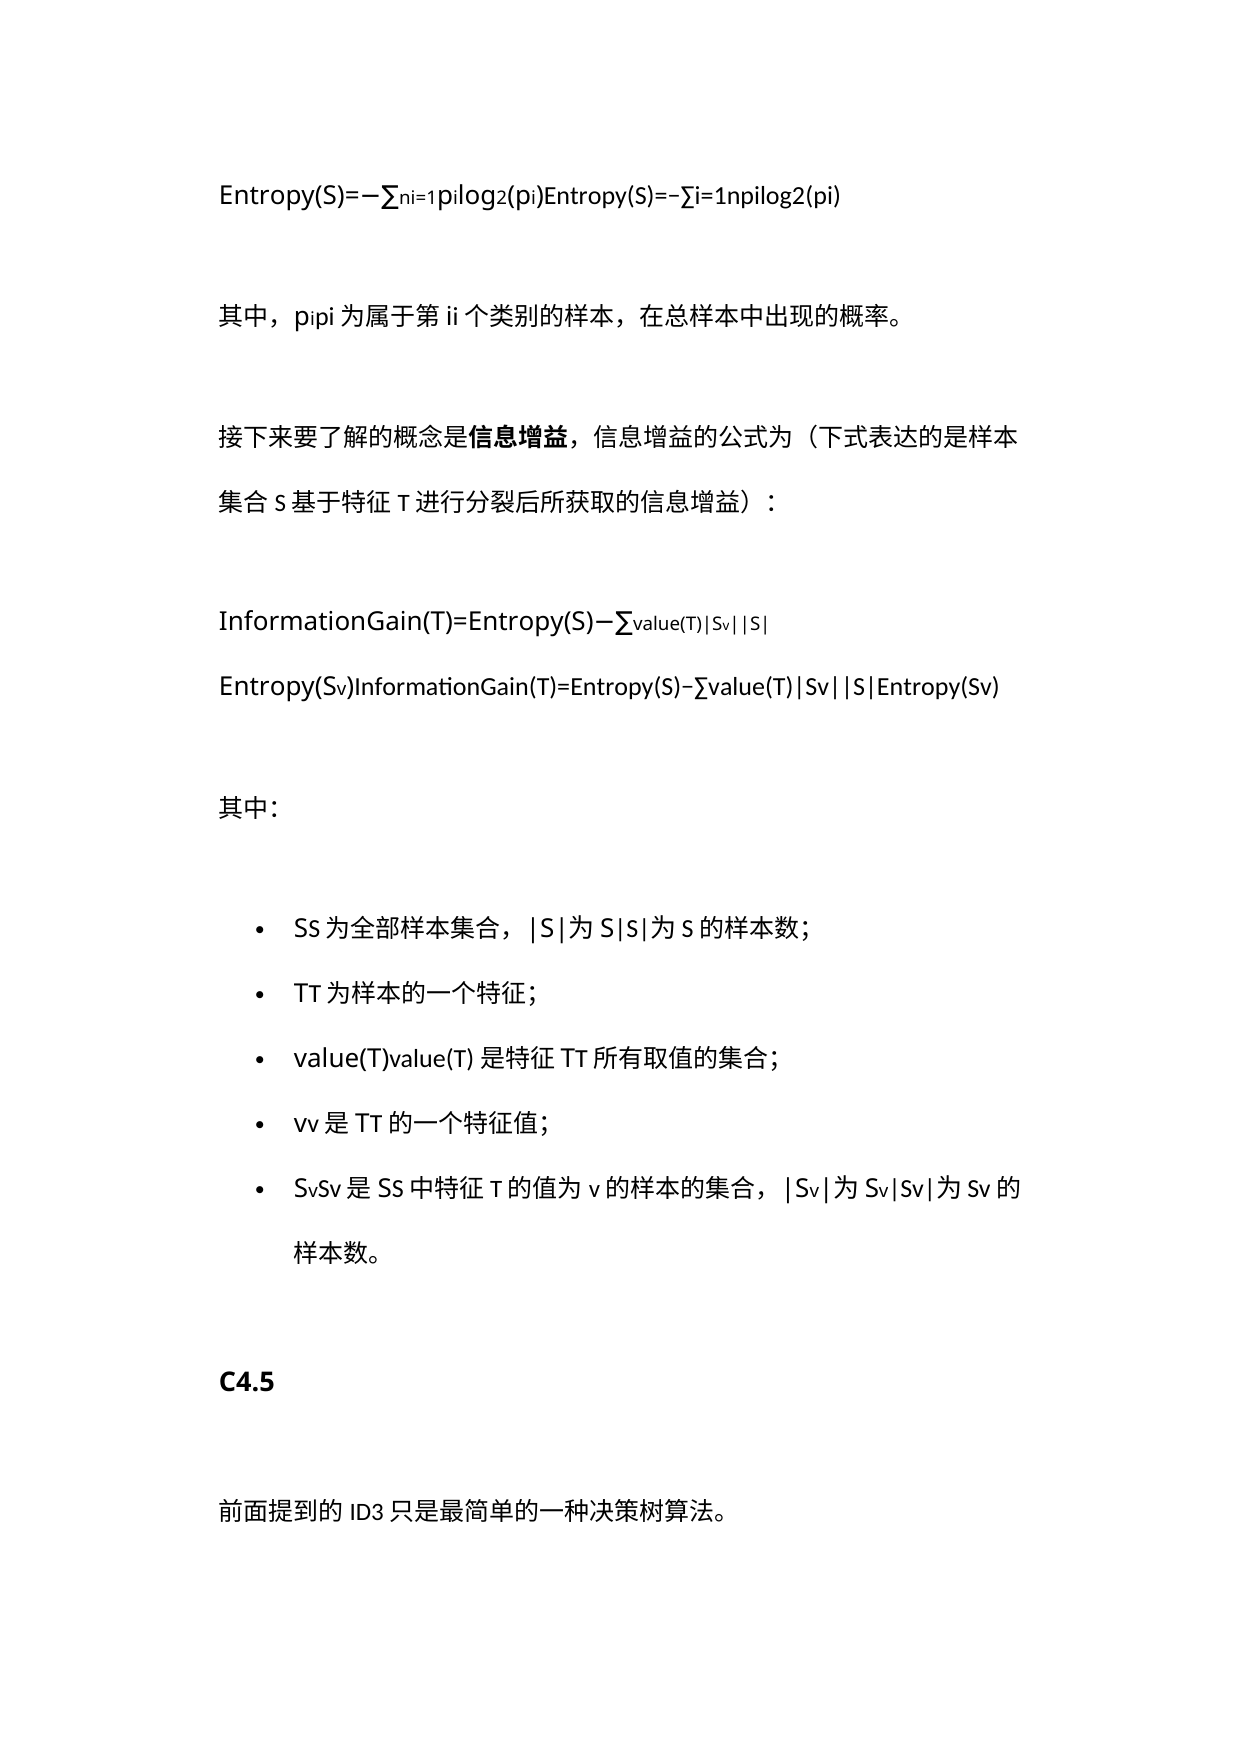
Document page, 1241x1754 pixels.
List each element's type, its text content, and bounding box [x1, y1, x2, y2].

text 其中： [219, 774, 1021, 839]
text Entropy(S)=−∑ni=1pilog2(pi)Entropy(S)=−∑i=1npilog2⁡(pi) [219, 162, 1021, 227]
text InformationGain(T)=Entropy(S)−∑value(T)|Sv||S|Entropy(Sv)InformationGain(T)=Entropy(S)−∑value(T)|Sv||S|Entropy(Sv) [219, 588, 1021, 718]
text 其中，pipi 为属于第 ii 个类别的样本，在总样本中出现的概率。 [219, 282, 1021, 347]
list TT为样本的一个特征； [256, 959, 1021, 1024]
subtitle C4.5 [219, 1348, 1021, 1413]
text 接下来要了解的概念是信息增益，信息增益的公式为（下式表达的是样本集合 S 基于特征 T 进行分裂后所获取的信息增益）： [219, 403, 1021, 533]
list vv 是 TT 的一个特征值； [256, 1089, 1021, 1154]
list value(T)value(T) 是特征 TT 所有取值的集合； [256, 1024, 1021, 1089]
list SS 为全部样本集合，|S|为S|S|为S 的样本数； [256, 894, 1021, 959]
list SvSv 是 SS 中特征 T 的值为 v 的样本的集合，|Sv|为Sv|Sv|为Sv 的样本数。 [256, 1154, 1021, 1284]
text 前面提到的 ID3 只是最简单的一种决策树算法。 [219, 1477, 1021, 1542]
